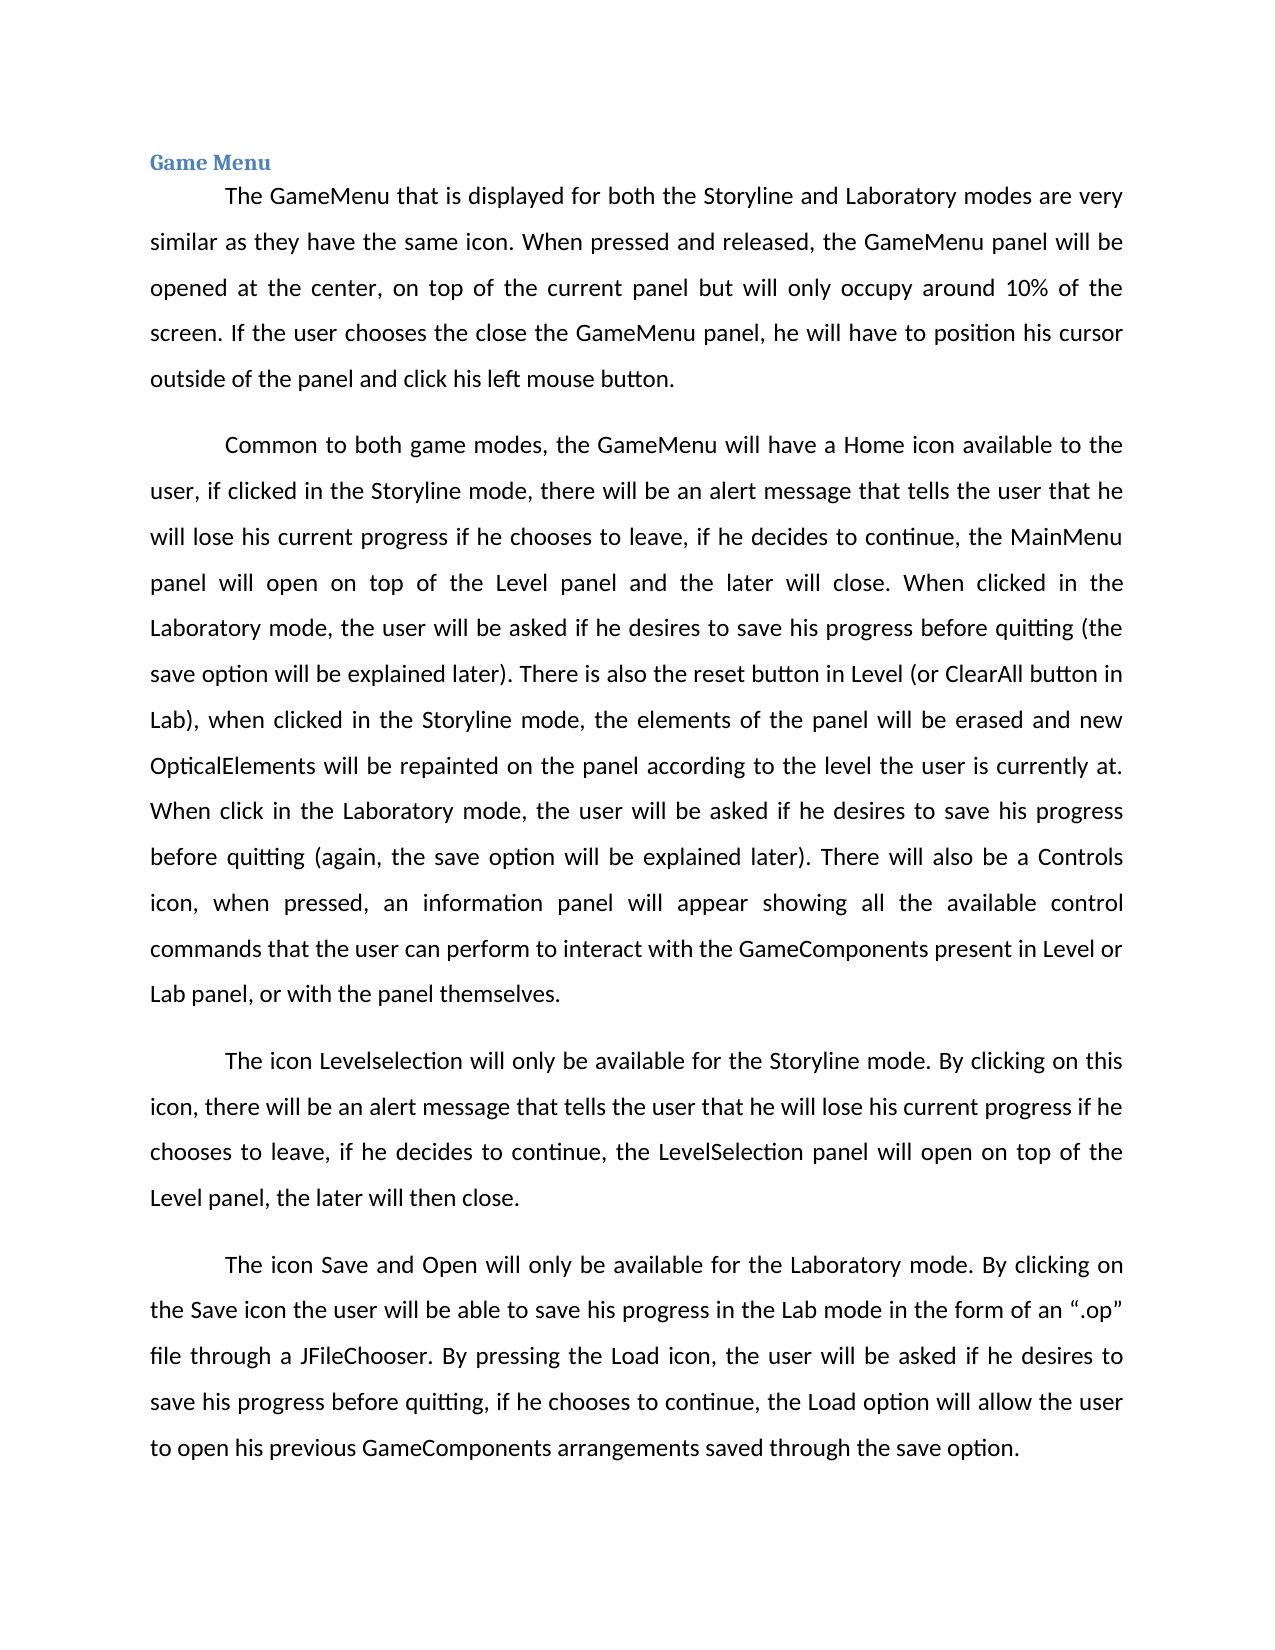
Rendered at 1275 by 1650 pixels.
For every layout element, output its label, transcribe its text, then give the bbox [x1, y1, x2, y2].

text Common to both game modes, the GameMenu will have a Home icon available to the user, if clicked in the Storyline mode, there will be an alert message that tells the user that he will lose his current progress if he chooses to leave, if he decides to continue, the MainMenu panel will open on top of the Level panel and the later will close. When clicked in the Laboratory mode, the user will be asked if he desires to save his progress before quitting (the save option will be explained later). There is also the reset button in Level (or ClearAll button in Lab), when clicked in the Storyline mode, the elements of the panel will be erased and new OpticalElements will be repainted on the panel according to the level the user is currently at. When click in the Laboratory mode, the user will be asked if he desires to save his progress before quitting (again, the save option will be explained later). There will also be a Controls icon, when pressed, an information panel will appear showing all the available control commands that the user can perform to interact with the GameComponents present in Level or Lab panel, or with the panel themselves. [150, 430, 1125, 1009]
text The icon Save and Open will only be available for the Laboratory mode. By clicking on the Save icon the user will be able to save his progress in the Lab mode in the form of an “.op” file through a JFileChooser. By pressing the Load icon, the user will be asked if he desires to save his progress before quitting, if he chooses to continue, the Load option will allow the user to open his previous GameComponents arrangements saved through the save option. [150, 1249, 1125, 1462]
text The icon Levelselection will only be available for the Storyline mode. By clicking on this icon, there will be an alert message that tells the user that he will lose his current progress if he chooses to leave, if he decides to continue, the LevelSelection panel will open on top of the Level panel, the later will then close. [150, 1045, 1125, 1213]
subtitle Game Menu [150, 150, 1125, 176]
text The GameMenu that is displayed for both the Storyline and Laboratory modes are very similar as they have the same icon. When pressed and released, the GameMenu panel will be opened at the center, on top of the current panel but will only occupy around 10% of the screen. If the user chooses the close the GameMenu panel, he will have to position his cursor outside of the panel and click his left mouse button. [150, 180, 1125, 394]
